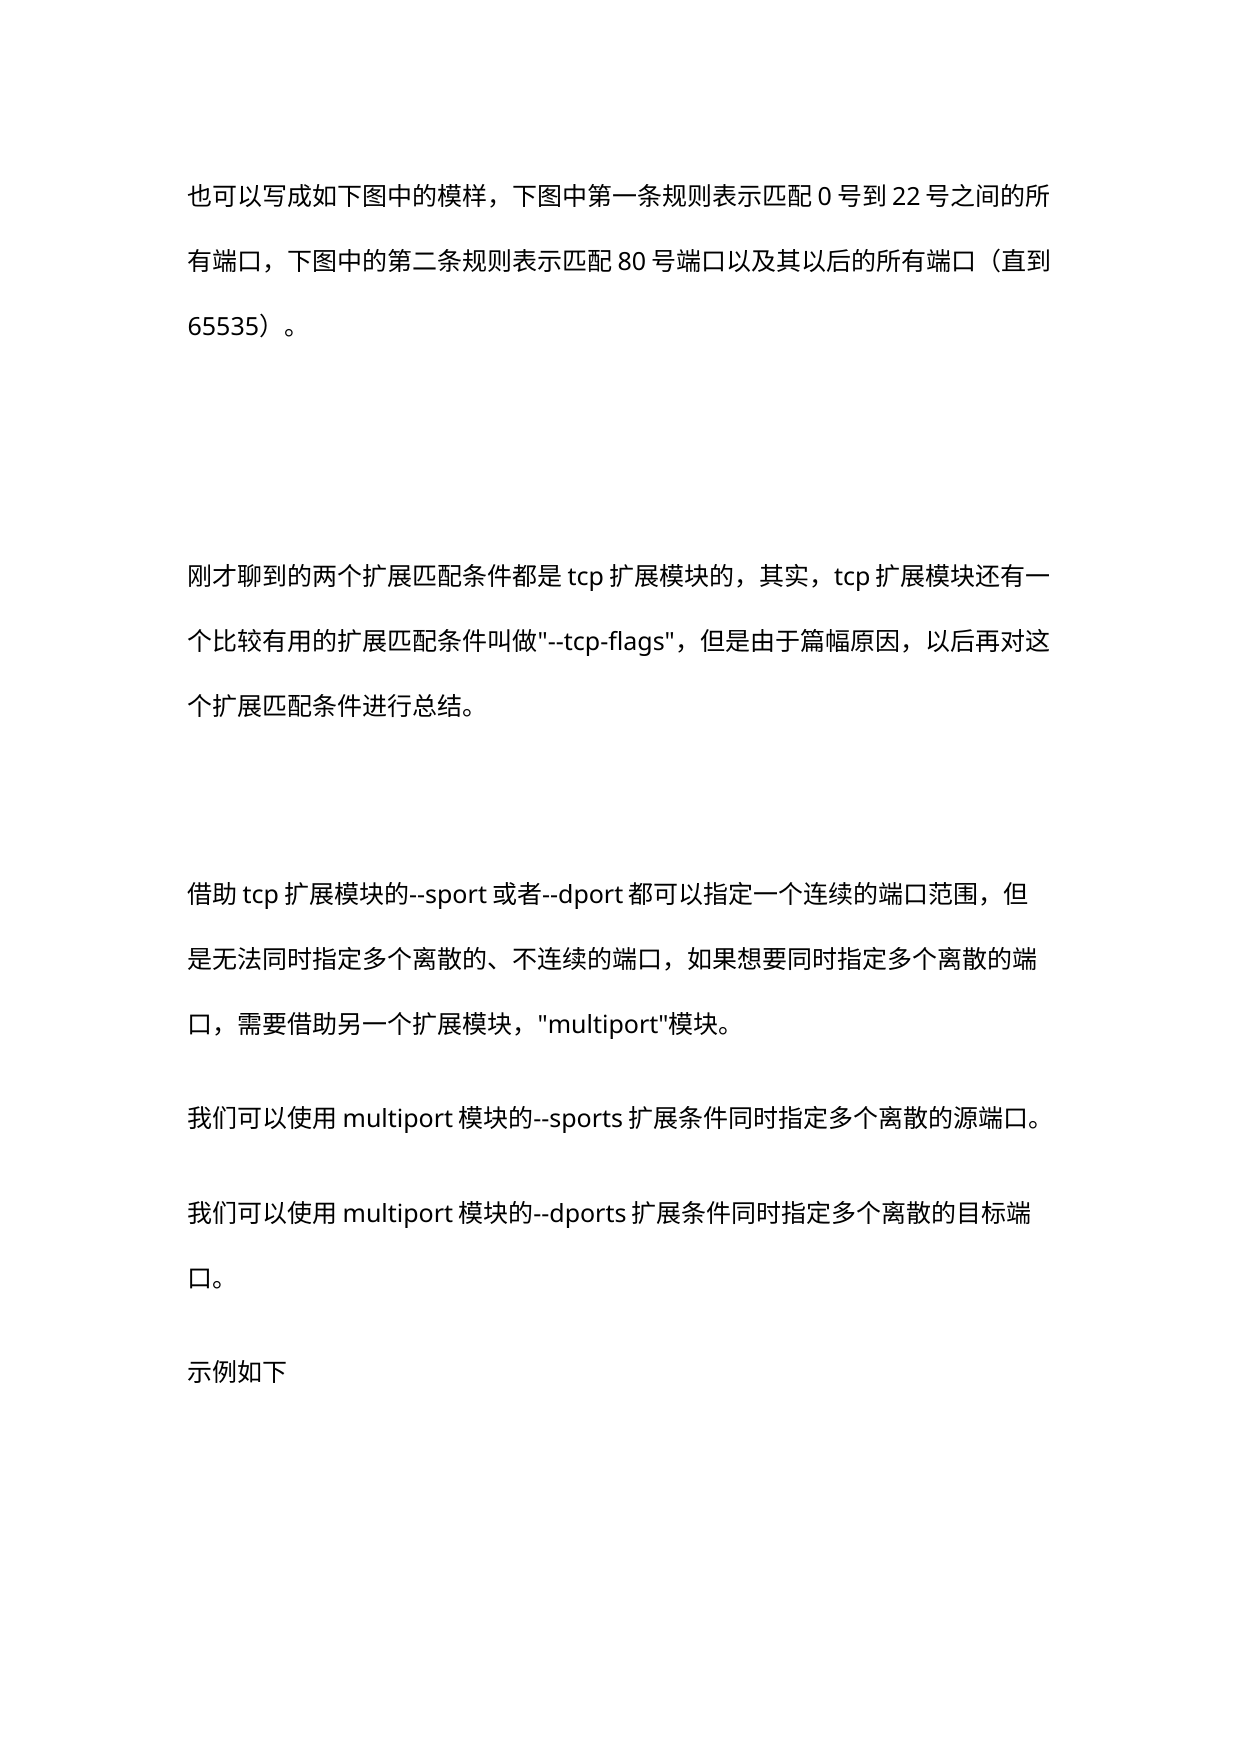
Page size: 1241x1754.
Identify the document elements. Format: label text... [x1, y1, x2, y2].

text 我们可以使用multiport模块的--dports扩展条件同时指定多个离散的目标端口。 [187, 1179, 1053, 1309]
text 刚才聊到的两个扩展匹配条件都是tcp扩展模块的，其实，tcp扩展模块还有一个比较有用的扩展匹配条件叫做"--tcp-flags"，但是由于篇幅原因，以后再对这个扩展匹配条件进行总结。 [187, 542, 1053, 737]
text 借助tcp扩展模块的--sport或者--dport都可以指定一个连续的端口范围，但是无法同时指定多个离散的、不连续的端口，如果想要同时指定多个离散的端口，需要借助另一个扩展模块，"multiport"模块。 [187, 860, 1053, 1055]
text 示例如下 [187, 1338, 1053, 1403]
text 也可以写成如下图中的模样，下图中第一条规则表示匹配0号到22号之间的所有端口，下图中的第二条规则表示匹配80号端口以及其以后的所有端口（直到65535）。 [187, 162, 1053, 357]
text 我们可以使用multiport模块的--sports扩展条件同时指定多个离散的源端口。 [187, 1084, 1053, 1149]
